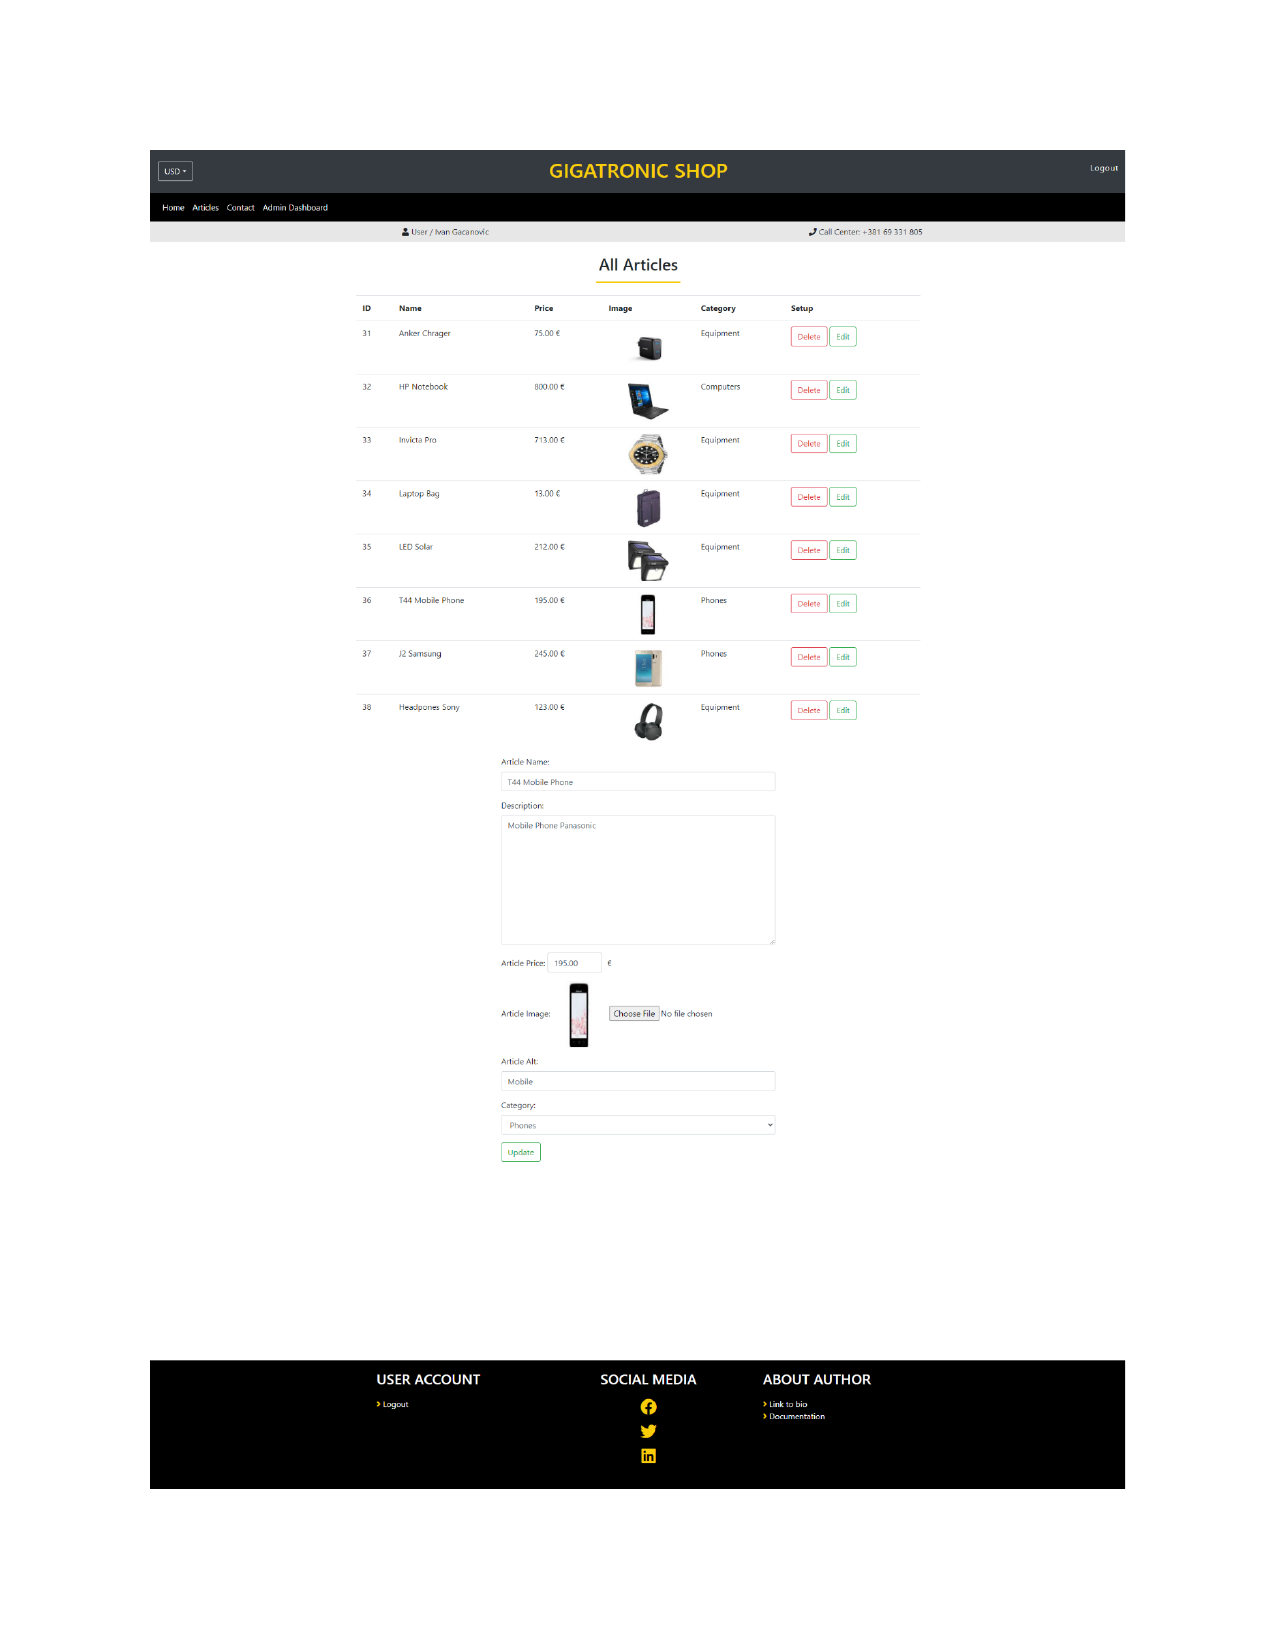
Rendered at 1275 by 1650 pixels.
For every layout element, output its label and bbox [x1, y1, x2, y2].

picture [150, 150, 1125, 1489]
